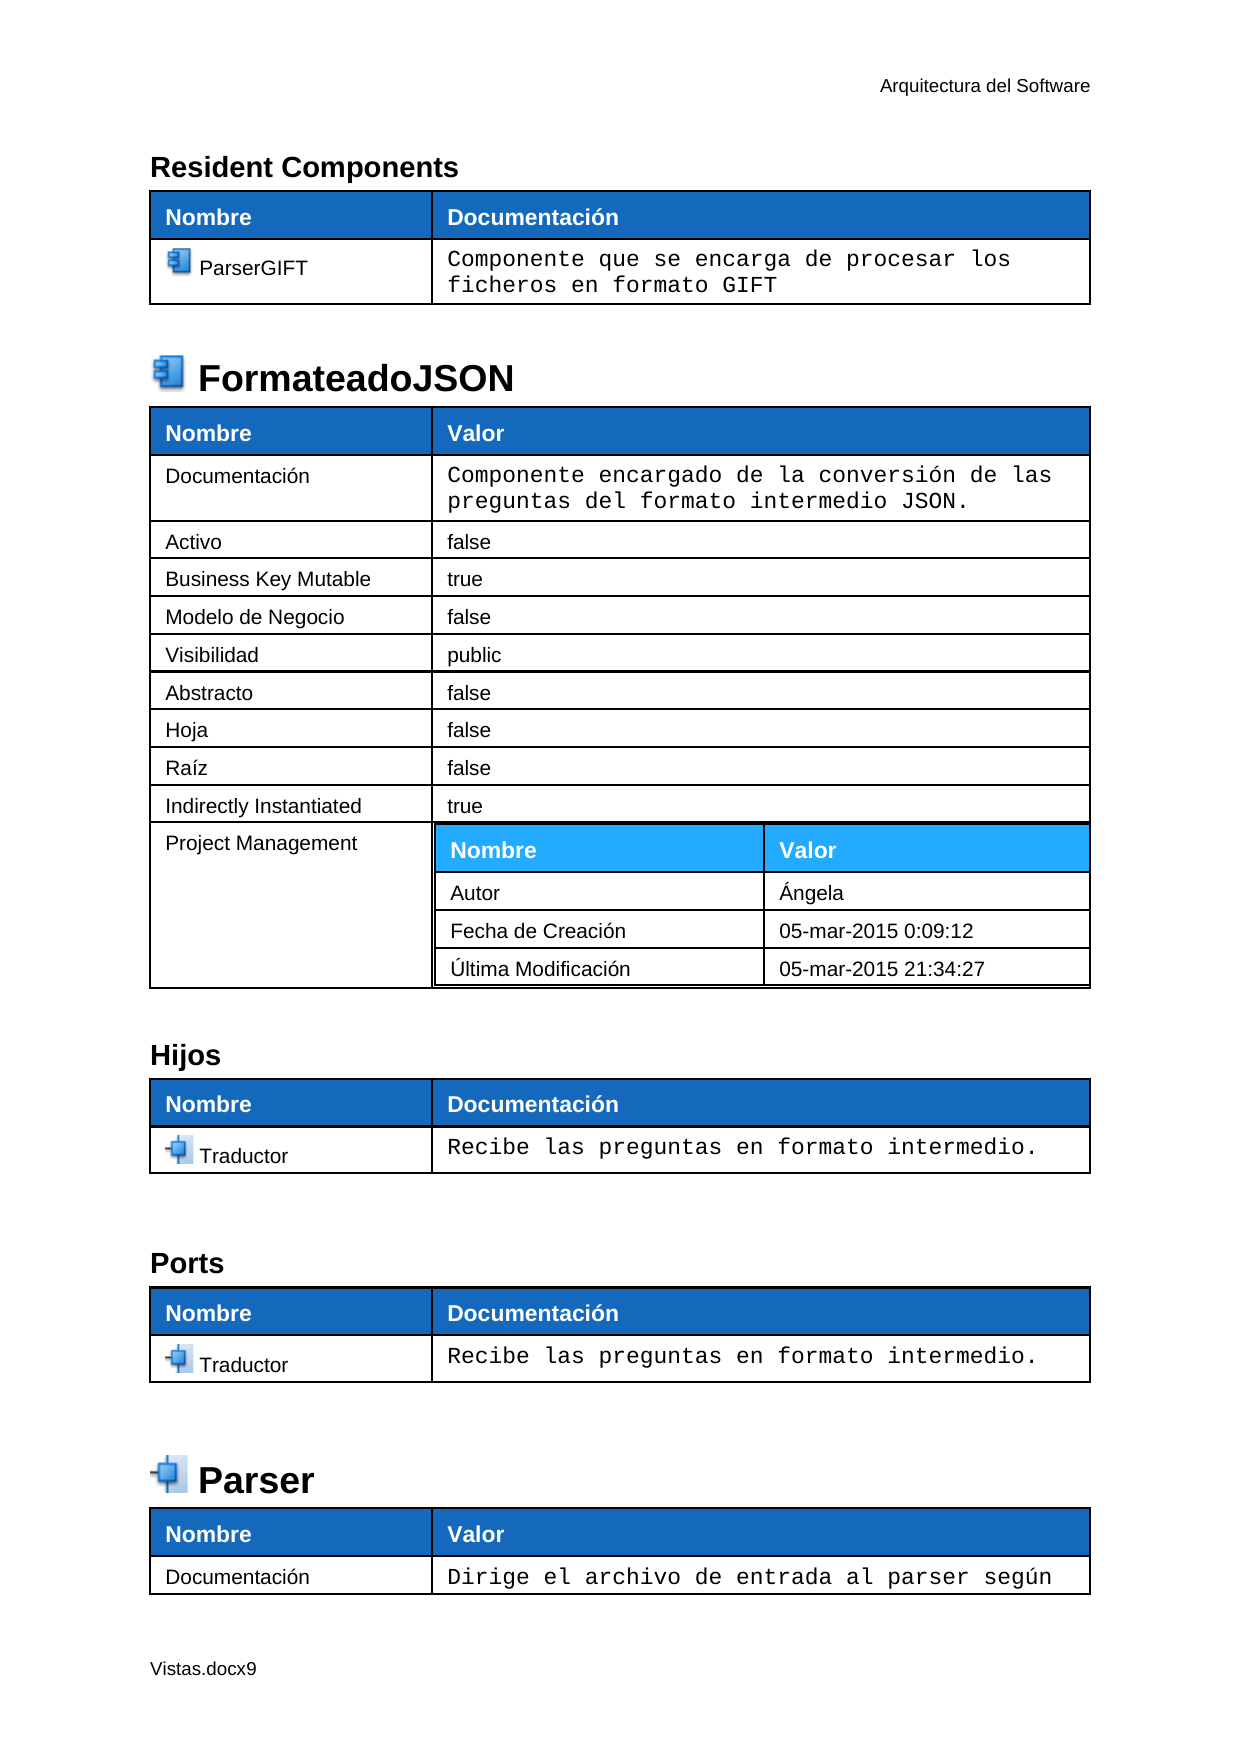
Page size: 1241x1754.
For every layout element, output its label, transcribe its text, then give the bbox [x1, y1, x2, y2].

table_cell Traductor [151, 1336, 431, 1381]
picture [150, 1455, 188, 1493]
table_cell Dirige el archivo de entrada al parser según su formato. [433, 1557, 1089, 1593]
table_cell false [433, 522, 1089, 557]
table_cell public [433, 635, 1089, 670]
table_cell [436, 949, 763, 984]
table_cell [765, 873, 1089, 909]
table_cell [765, 949, 1089, 984]
picture [165, 247, 194, 276]
table_cell Visibilidad [151, 635, 431, 670]
table_header Nombre [151, 192, 431, 238]
table_cell Indirectly Instantiated [151, 786, 431, 821]
picture [165, 1135, 194, 1164]
table_cell Modelo de Negocio [151, 597, 431, 633]
subtitle Hijos [150, 1038, 1090, 1071]
subtitle Resident Components [150, 150, 1090, 183]
table_cell Abstracto [151, 673, 431, 708]
table_header Nombre [151, 1289, 431, 1334]
subtitle FormateadoJSON [150, 354, 1090, 400]
table_header Valor [433, 1509, 1089, 1555]
table_cell [436, 911, 763, 947]
table_cell Recibe las preguntas en formato intermedio. [433, 1336, 1089, 1381]
table_cell [765, 911, 1089, 947]
picture [150, 354, 188, 392]
table_cell Raíz [151, 748, 431, 783]
subtitle Ports [150, 1247, 1090, 1280]
picture [165, 1344, 194, 1373]
table_cell true [433, 559, 1089, 595]
table_header Nombre [151, 408, 431, 454]
table_cell Business Key Mutable [151, 559, 431, 595]
table_cell ParserGIFT [151, 240, 431, 303]
table_header Valor [433, 408, 1089, 454]
table_cell Documentación [151, 1557, 431, 1593]
table_cell Activo [151, 522, 431, 557]
table_cell Hoja [151, 710, 431, 746]
table_cell [436, 873, 763, 909]
table_cell false [433, 597, 1089, 633]
table_cell Documentación [151, 456, 431, 519]
table_header Nombre [151, 1509, 431, 1555]
subtitle Parser [150, 1456, 1090, 1501]
table_header Documentación [433, 1080, 1089, 1125]
table_cell false [433, 673, 1089, 708]
table_cell Traductor [151, 1128, 431, 1172]
table_cell true [433, 786, 1089, 821]
table_header Nombre [151, 1080, 431, 1125]
table_cell false [433, 748, 1089, 783]
table_header Documentación [433, 1289, 1089, 1334]
table_header Documentación [433, 192, 1089, 238]
table_cell Project Management [151, 823, 431, 987]
table_cell Componente que se encarga de procesar los ficheros en formato GIFT [433, 240, 1089, 303]
table_cell false [433, 710, 1089, 746]
table_cell Componente encargado de la conversión de las preguntas del formato intermedio JSON. [433, 456, 1089, 519]
table_cell Recibe las preguntas en formato intermedio. [433, 1128, 1089, 1172]
